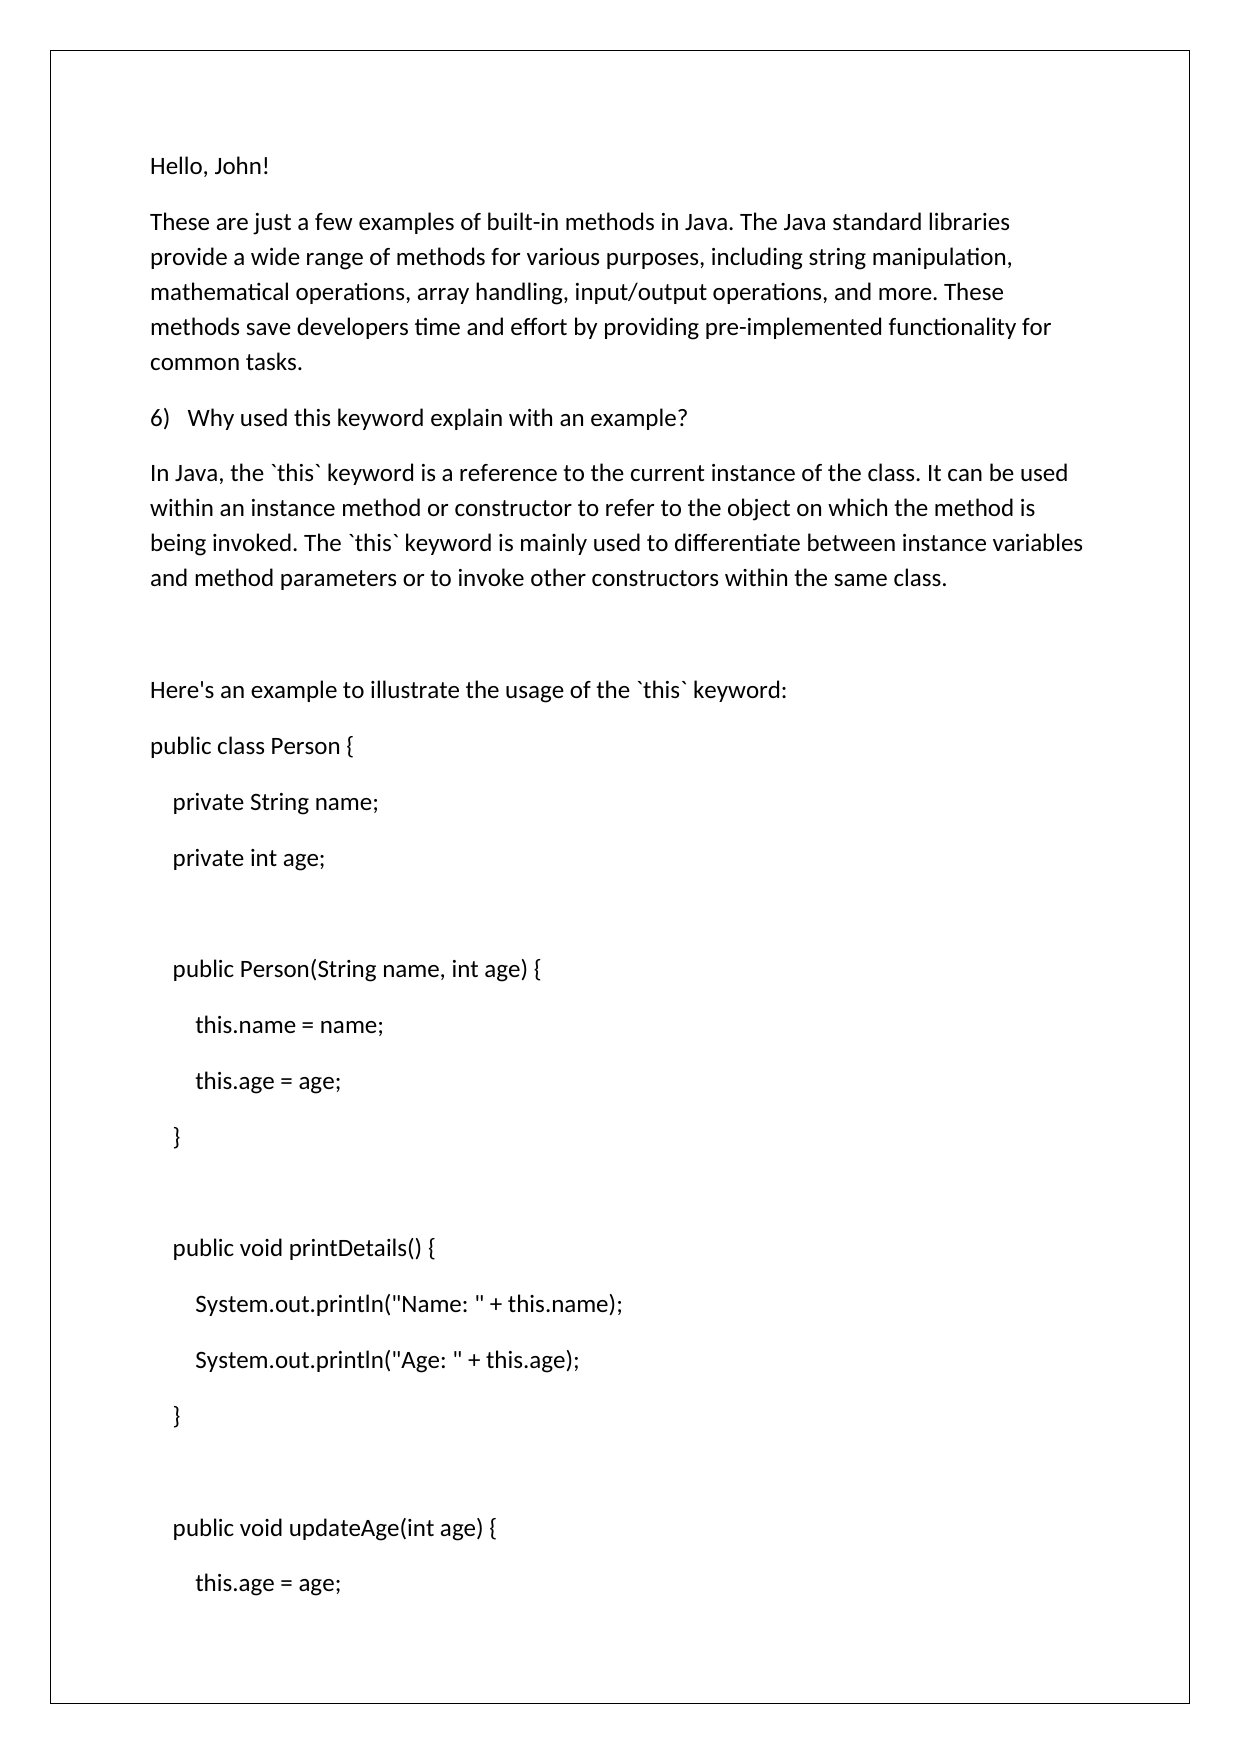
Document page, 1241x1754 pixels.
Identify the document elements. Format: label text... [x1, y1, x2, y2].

text private String name; [150, 786, 1090, 816]
text private int age; [150, 842, 1090, 872]
text public class Person { [150, 730, 1090, 761]
text In Java, the `this` keyword is a reference to the current instance of the class. It can be used within an instance method or constructor to refer to the object on which the method is being invoked. The `this` keyword is mainly used to differentiate between instance variables and method parameters or to invoke other constructors within the same class. [150, 457, 1090, 593]
text These are just a few examples of built-in methods in Java. The Java standard libraries provide a wide range of methods for various purposes, including string manipulation, mathematical operations, array handling, input/output operations, and more. These methods save developers time and effort by providing pre-implemented functionality for common tasks. [150, 206, 1090, 376]
text public Person(String name, int age) { [150, 953, 1090, 984]
text Hello, John! [150, 150, 1090, 181]
text public void printDetails() { [150, 1232, 1090, 1263]
text } [150, 1121, 1090, 1151]
text System.out.println("Name: " + this.name); [150, 1288, 1090, 1319]
text System.out.println("Age: " + this.age); [150, 1344, 1090, 1375]
text Here's an example to illustrate the usage of the `this` keyword: [150, 674, 1090, 705]
text this.name = name; [150, 1009, 1090, 1040]
text } [150, 1400, 1090, 1431]
list Why used this keyword explain with an example? [150, 402, 1090, 432]
text public void updateAge(int age) { [150, 1512, 1090, 1542]
text this.age = age; [150, 1567, 1090, 1598]
text this.age = age; [150, 1065, 1090, 1096]
